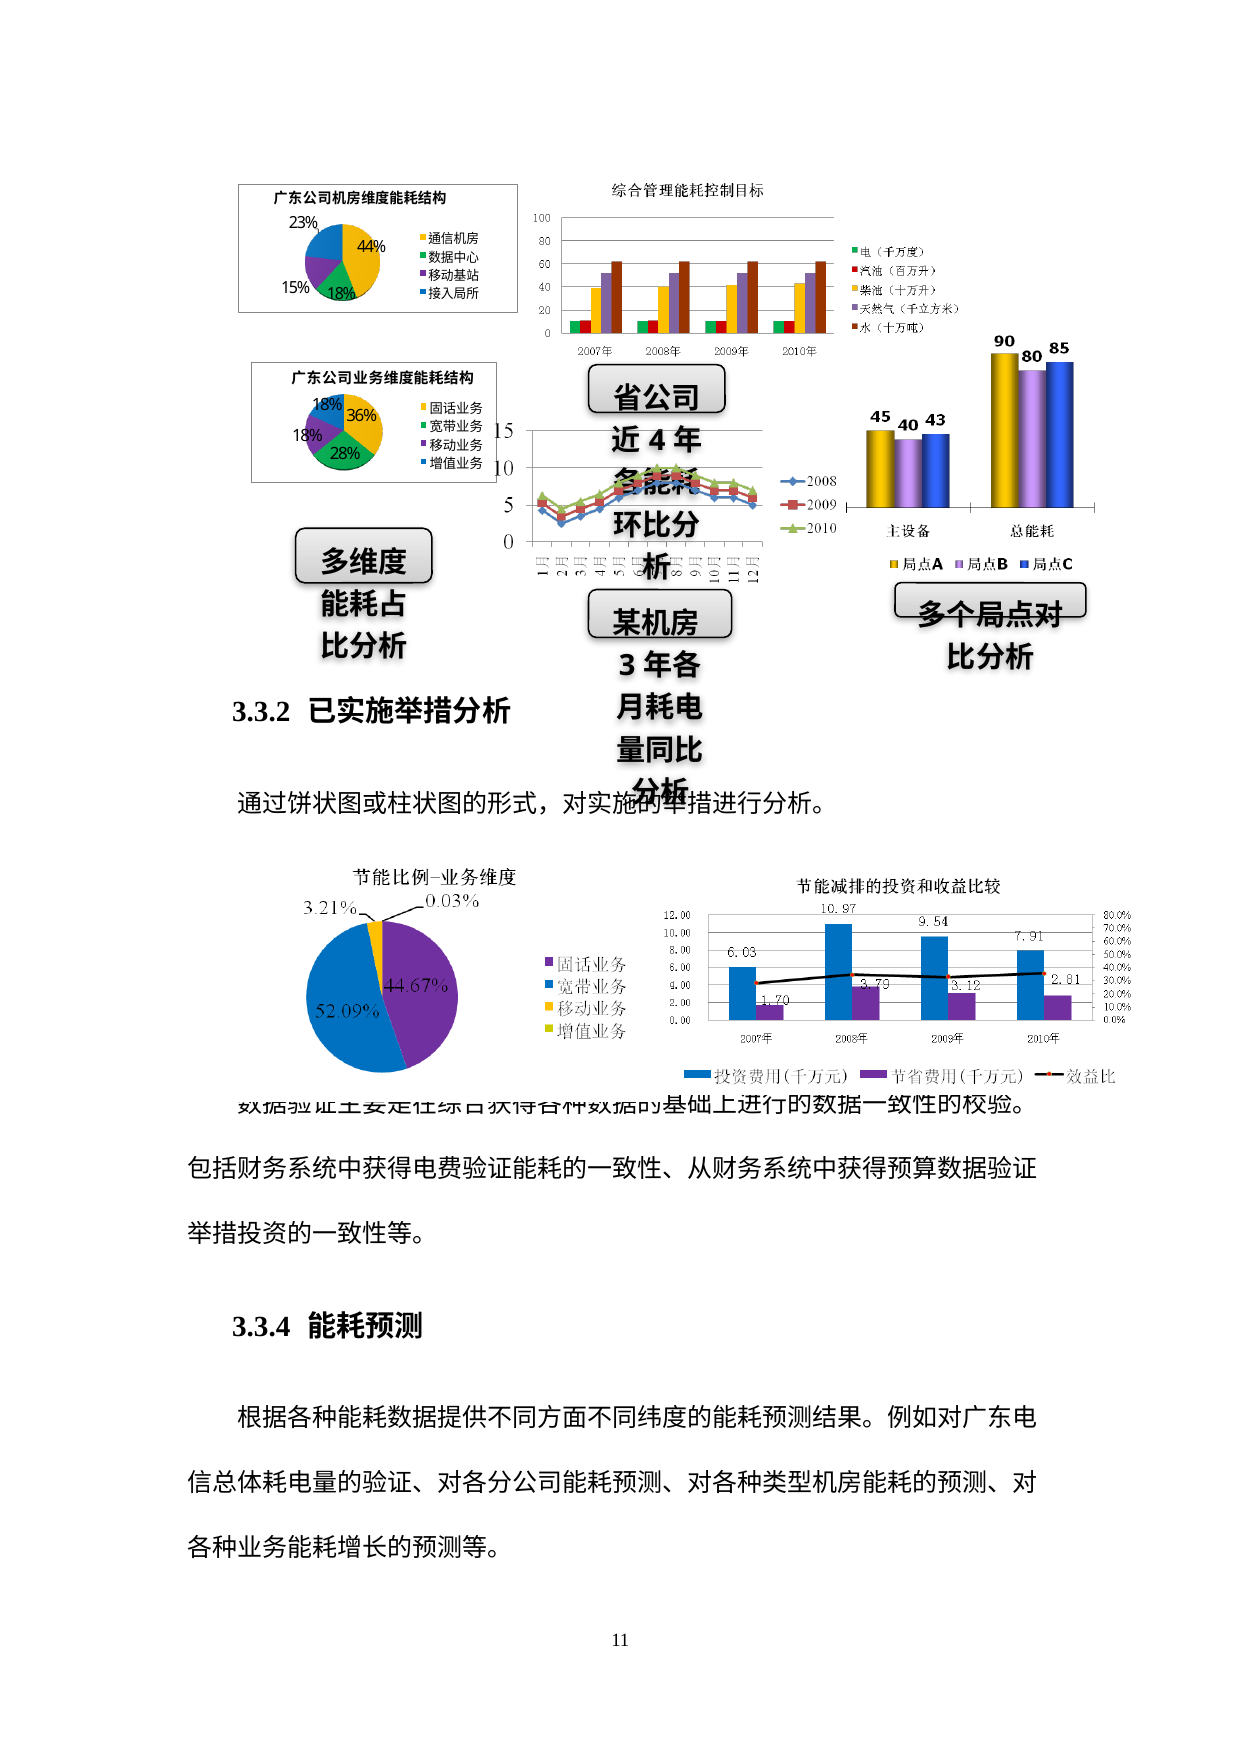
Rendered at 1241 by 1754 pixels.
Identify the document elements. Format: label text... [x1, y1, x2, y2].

text 通过饼状图或柱状图的形式，对实施的举措进行分析。 [187, 769, 1053, 834]
subtitle 已实施举措分析 [232, 677, 1053, 742]
text 根据各种能耗数据提供不同方面不同纬度的能耗预测结果。例如对广东电信总体耗电量的验证、对各分公司能耗预测、对各种类型机房能耗的预测、对各种业务能耗增长的预测等。 [187, 1383, 1053, 1578]
text 数据验证主要是在综合获得各种数据的基础上进行的数据一致性的校验。包括财务系统中获得电费验证能耗的一致性、从财务系统中获得预算数据验证举措投资的一致性等。 [187, 1069, 1053, 1264]
picture [479, 173, 1100, 597]
subtitle 能耗预测 [232, 1291, 1053, 1356]
